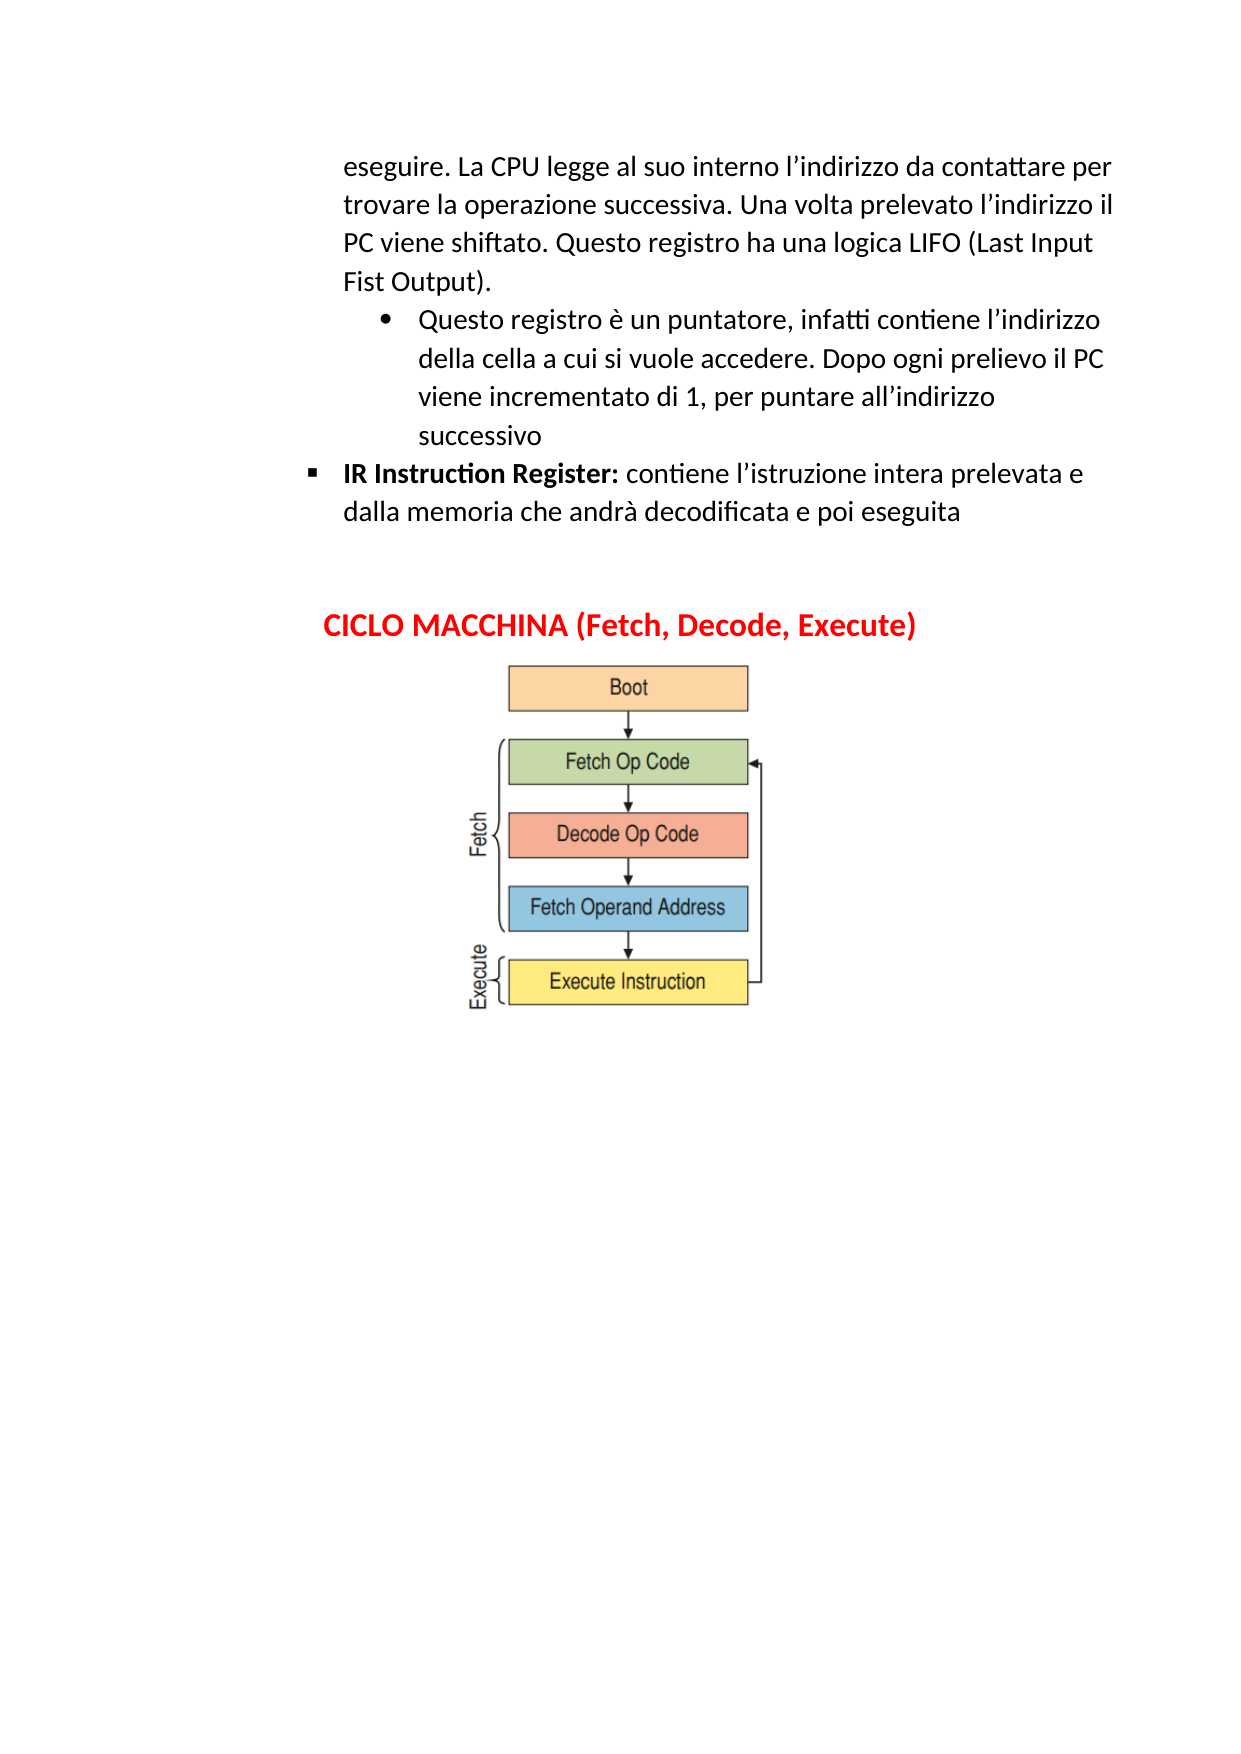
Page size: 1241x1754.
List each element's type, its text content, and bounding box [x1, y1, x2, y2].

list IR Instruction Register: contiene l’istruzione intera prelevata e dalla memoria che andrà decodificata e poi eseguita [306, 455, 1122, 529]
picture [454, 644, 786, 1020]
list Questo registro è un puntatore, infatti contiene l’indirizzo della cella a cui si vuole accedere. Dopo ogni prelievo il PC viene incrementato di 1, per puntare all’indirizzo successivo [381, 301, 1122, 452]
text CICLO MACCHINA (Fetch, Decode, Execute) [118, 604, 1122, 644]
